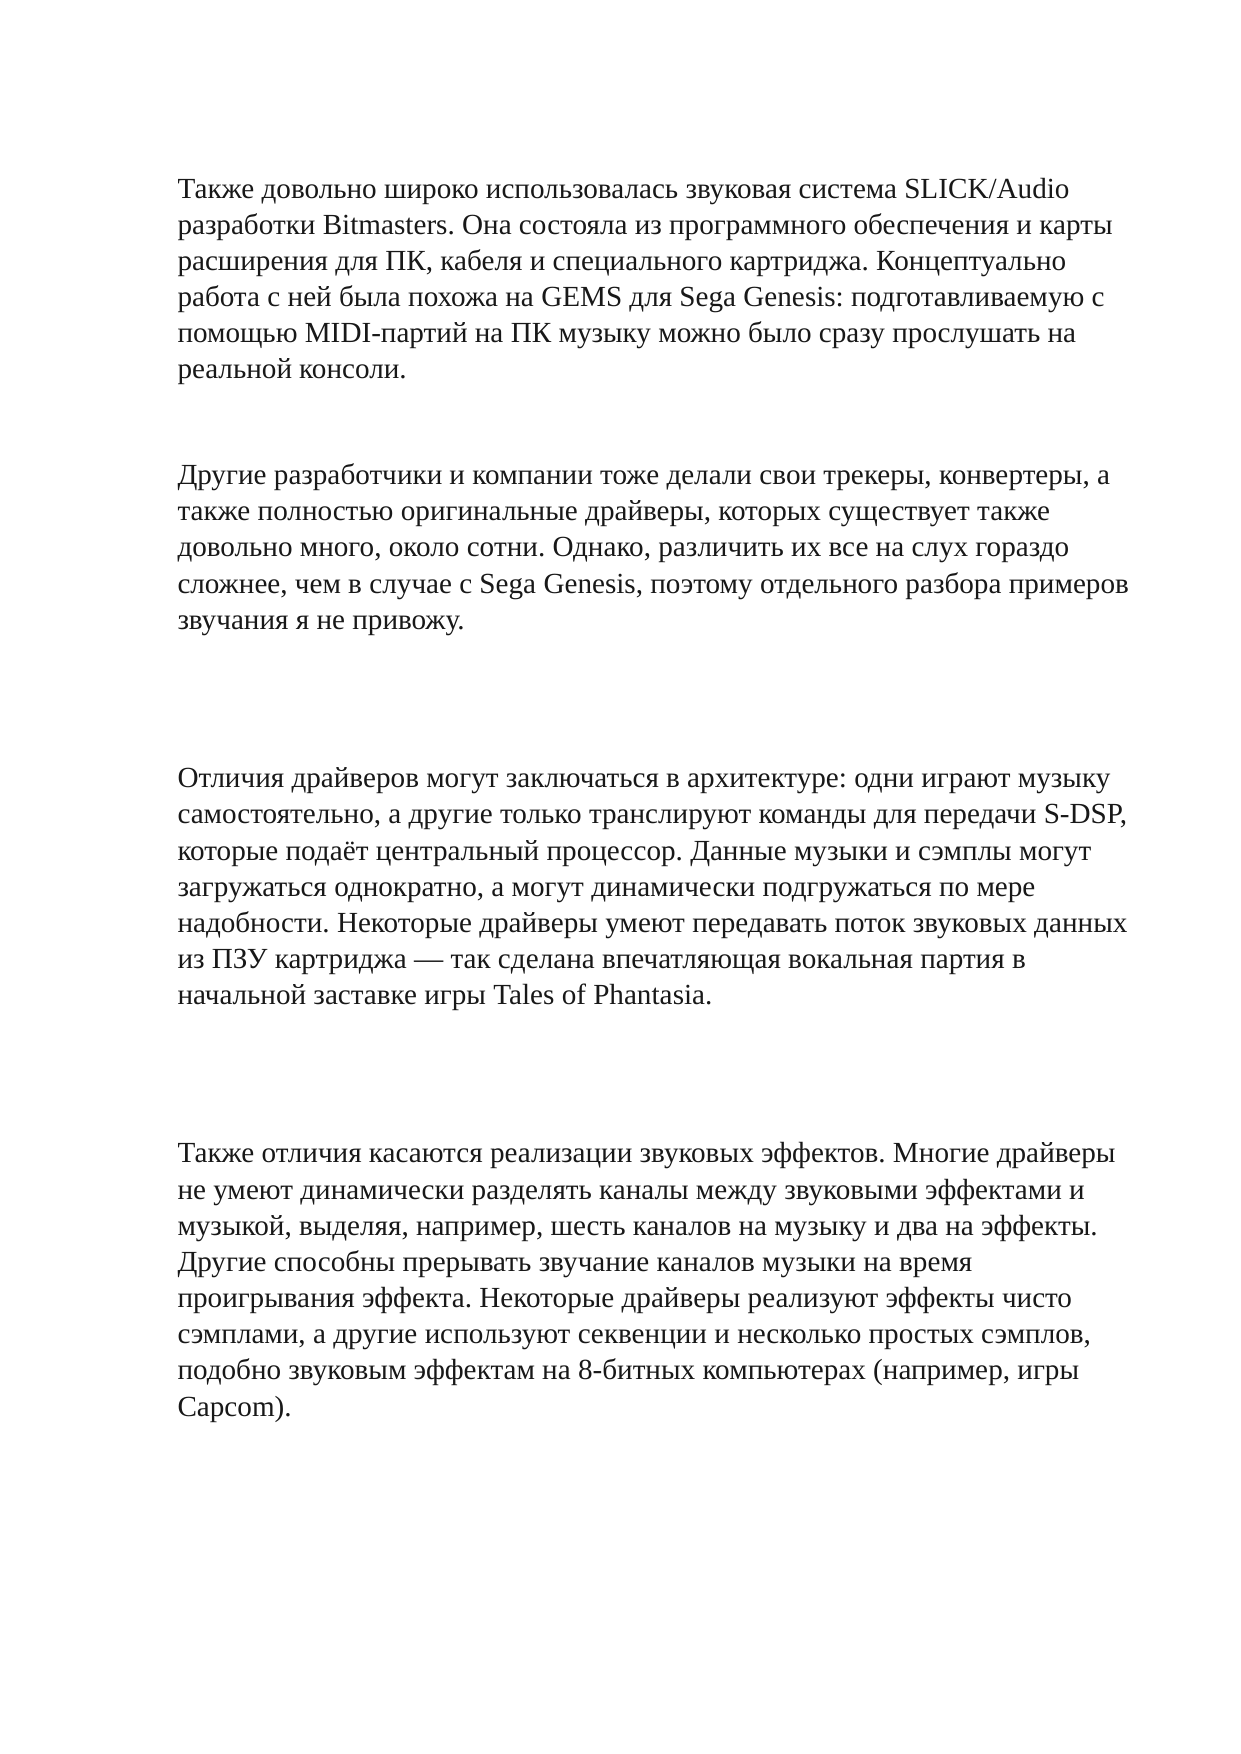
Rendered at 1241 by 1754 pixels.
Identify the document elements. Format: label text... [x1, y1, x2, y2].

text Также довольно широко использовалась звуковая система SLICK/Audio разработки Bitmasters. Она состояла из программного обеспечения и карты расширения для ПК, кабеля и специального картриджа. Концептуально работа с ней была похожа на GEMS для Sega Genesis: подготавливаемую с помощью MIDI-партий на ПК музыку можно было сразу прослушать на реальной консоли. [177, 171, 1152, 385]
text Другие разработчики и компании тоже делали свои трекеры, конвертеры, а также полностью оригинальные драйверы, которых существует также довольно много, около сотни. Однако, различить их все на слух гораздо сложнее, чем в случае с Sega Genesis, поэтому отдельного разбора примеров звучания я не привожу. [177, 457, 1152, 635]
text Также отличия касаются реализации звуковых эффектов. Многие драйверы не умеют динамически разделять каналы между звуковыми эффектами и музыкой, выделяя, например, шесть каналов на музыку и два на эффекты. Другие способны прерывать звучание каналов музыки на время проигрывания эффекта. Некоторые драйверы реализуют эффекты чисто сэмплами, а другие используют секвенции и несколько простых сэмплов, подобно звуковым эффектам на 8-битных компьютерах (например, игры Capcom). [177, 1136, 1152, 1422]
text Отличия драйверов могут заключаться в архитектуре: одни играют музыку самостоятельно, а другие только транслируют команды для передачи S-DSP, которые подаёт центральный процессор. Данные музыки и сэмплы могут загружаться однократно, а могут динамически подгружаться по мере надобности. Некоторые драйверы умеют передавать поток звуковых данных из ПЗУ картриджа — так сделана впечатляющая вокальная партия в начальной заставке игры Tales of Phantasia. [177, 760, 1152, 1011]
